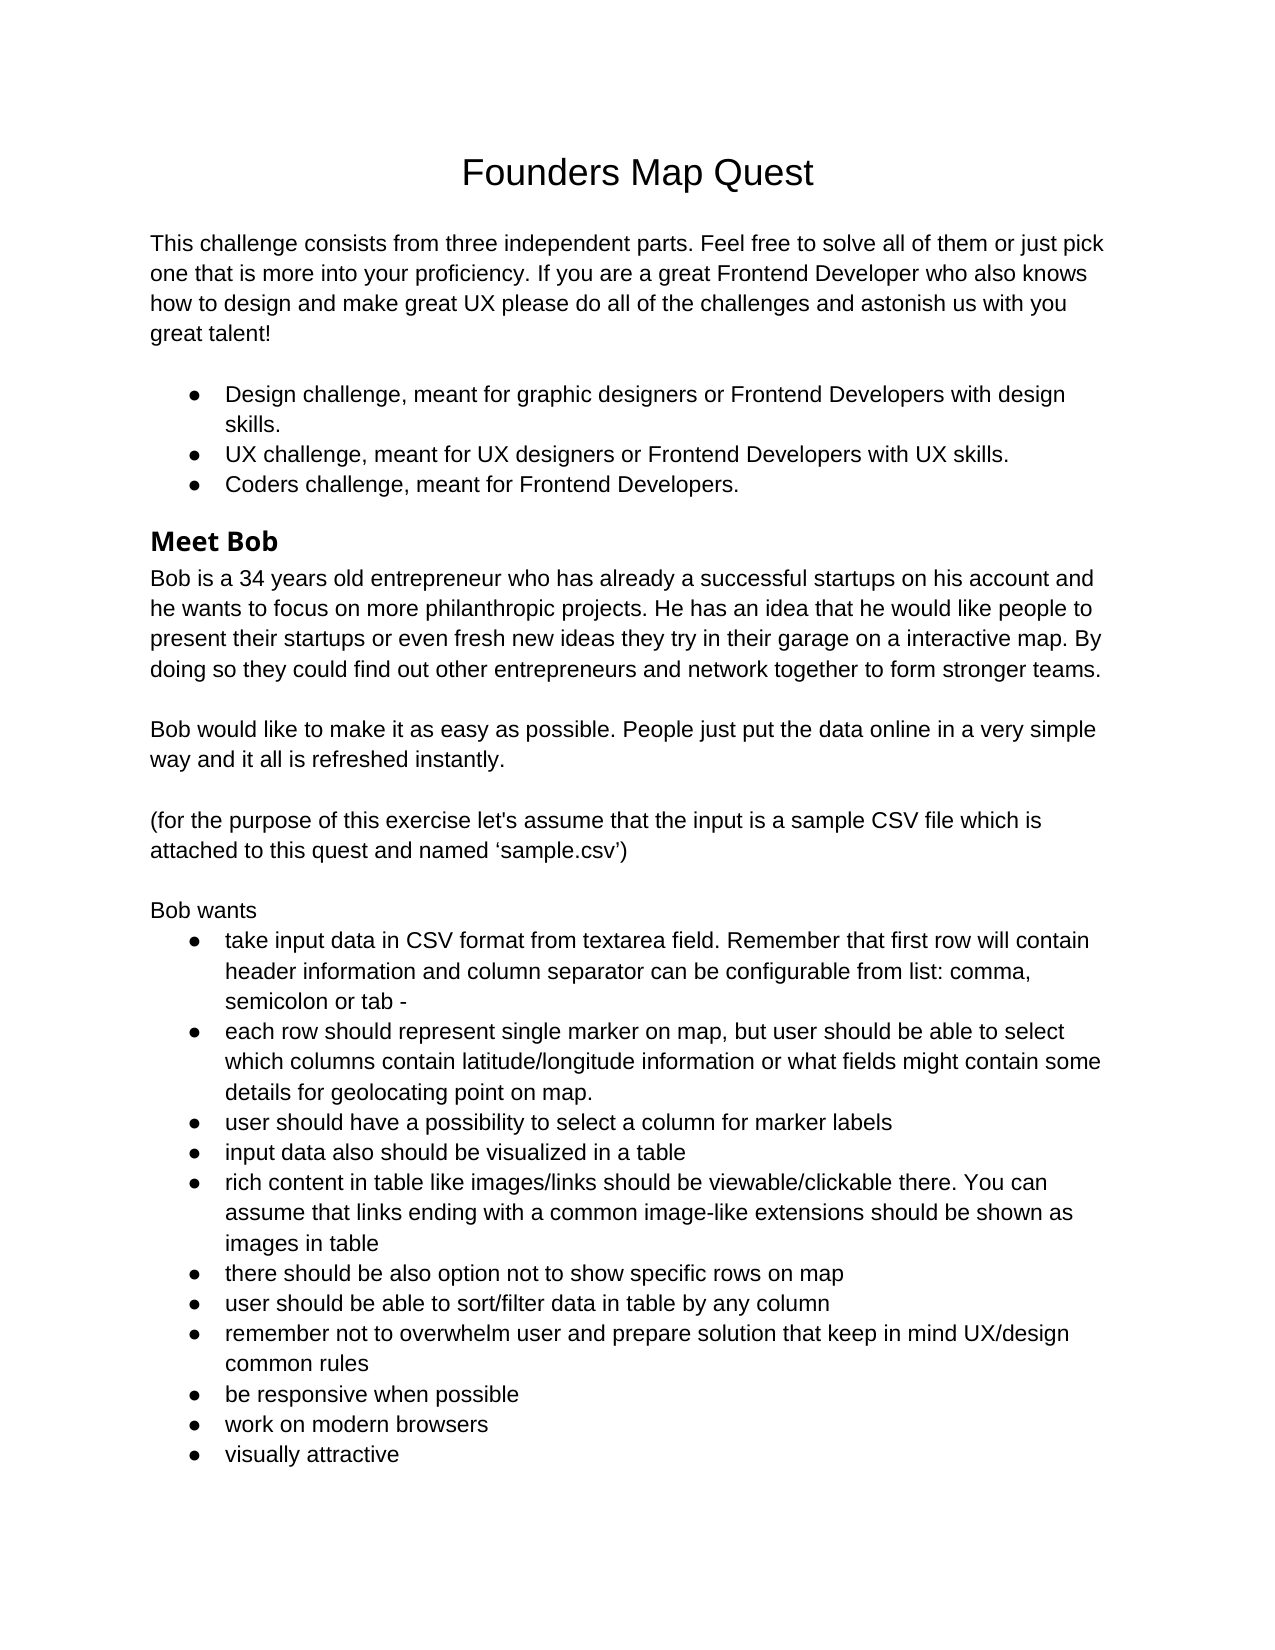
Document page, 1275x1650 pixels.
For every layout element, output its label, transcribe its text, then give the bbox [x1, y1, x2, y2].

list user should have a possibility to select a column for marker labels [187, 1109, 1125, 1135]
list be responsive when possible [187, 1381, 1125, 1407]
subtitle Meet Bob [150, 522, 1125, 559]
list remember not to overwhelm user and prepare solution that keep in mind UX/design common rules [187, 1320, 1125, 1377]
list rich content in table like images/links should be viewable/clickable there. You can assume that links ending with a common image-like extensions should be shown as images in table [187, 1169, 1125, 1256]
text This challenge consists from three independent parts. Feel free to solve all of them or just pick one that is more into your proficiency. If you are a great Frontend Developer who also knows how to design and make great UX please do all of the challenges and astonish us with you great talent! [150, 230, 1125, 377]
list input data also should be visualized in a table [187, 1139, 1125, 1165]
text (for the purpose of this exercise let's assume that the input is a sample CSV file which is attached to this quest and named ‘sample.csv’) [150, 807, 1125, 863]
text Founders Map Quest [150, 150, 1125, 193]
text Bob is a 34 years old entrepreneur who has already a successful startups on his account and he wants to focus on more philanthropic projects. He has an idea that he would like people to present their startups or even fresh new ideas they try in their garage on a interactive map. By doing so they could find out other entrepreneurs and network together to form stronger teams. [150, 565, 1125, 712]
list there should be also option not to show specific rows on map [187, 1260, 1125, 1286]
text Bob wants [150, 897, 1125, 923]
list Coders challenge, meant for Frontend Developers. [187, 471, 1125, 498]
text Bob would like to make it as easy as possible. People just put the data online in a very simple way and it all is refreshed instantly. [150, 716, 1125, 772]
list user should be able to sort/filter data in table by any column [187, 1290, 1125, 1316]
list UX challenge, meant for UX designers or Frontend Developers with UX skills. [187, 441, 1125, 468]
list take input data in CSV format from textarea field. Remember that first row will contain header information and column separator can be configurable from list: comma, semicolon or tab - [187, 927, 1125, 1014]
list Design challenge, meant for graphic designers or Frontend Developers with design skills. [187, 381, 1125, 437]
list each row should represent single marker on map, but user should be able to select which columns contain latitude/longitude information or what fields might contain some details for geolocating point on map. [187, 1018, 1125, 1105]
list visually attractive [187, 1441, 1125, 1467]
list work on modern browsers [187, 1411, 1125, 1437]
